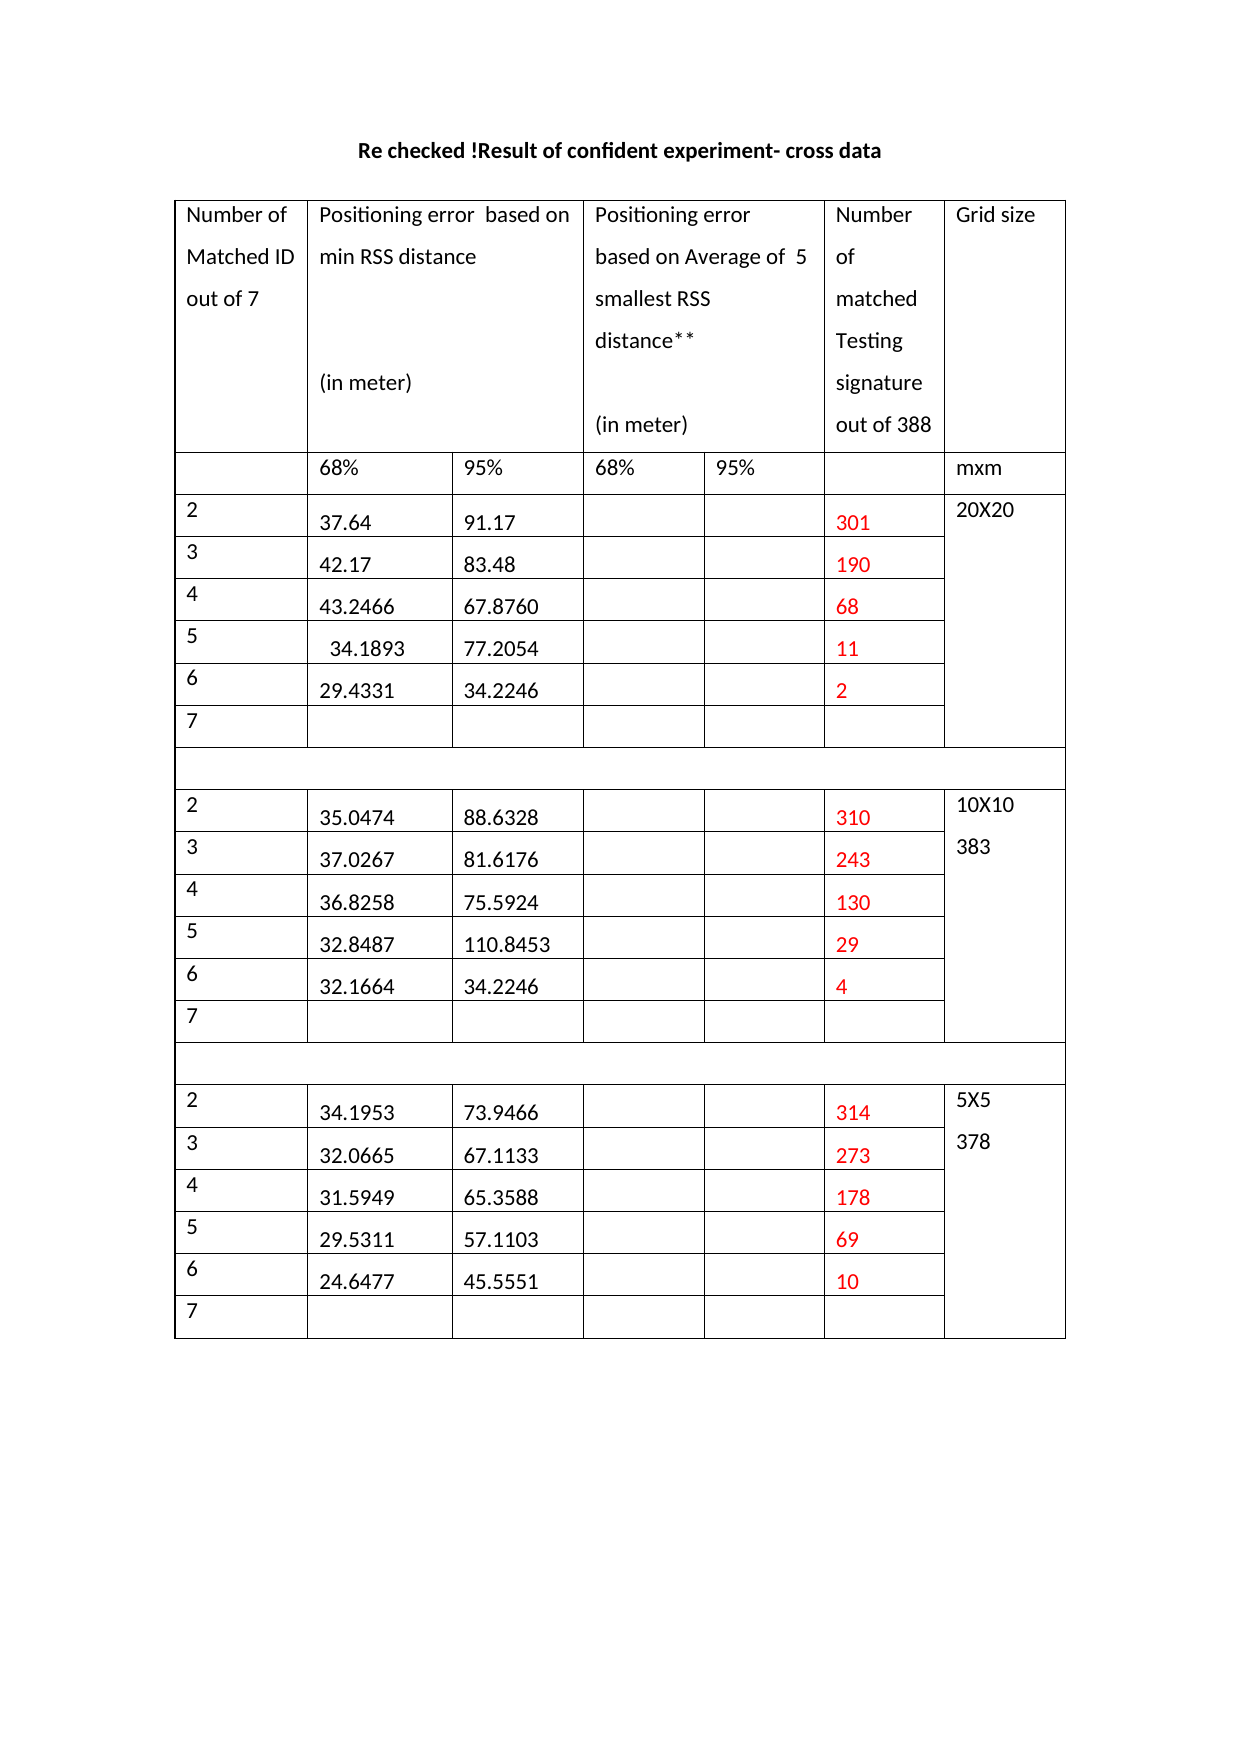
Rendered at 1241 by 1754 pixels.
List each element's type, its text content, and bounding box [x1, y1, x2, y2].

table_cell [705, 832, 824, 873]
table_cell [308, 1001, 452, 1042]
table_cell [453, 1001, 583, 1042]
table_cell 32.8487 [308, 917, 452, 958]
table_cell [584, 706, 704, 747]
table_cell [825, 1001, 944, 1042]
table_header Positioning error based on Average of 5 smallest RSS distance** (in meter) [584, 201, 824, 452]
table_cell 4 [176, 875, 307, 916]
table_cell [584, 875, 704, 916]
table_cell [453, 1296, 583, 1337]
table_cell 7 [176, 1001, 307, 1042]
table_cell [308, 1296, 452, 1337]
table_header Positioning error based on min RSS distance (in meter) [308, 201, 583, 452]
table_cell [705, 1128, 824, 1169]
text Re checked !Result of confident experiment- cross data [150, 137, 1090, 165]
table_cell 68 [825, 579, 944, 620]
table_cell 68% [584, 453, 704, 494]
table_cell [705, 1296, 824, 1337]
table_cell 65.3588 [453, 1170, 583, 1211]
table_cell [176, 1043, 1065, 1084]
table_cell [705, 917, 824, 958]
table_cell [584, 917, 704, 958]
table_cell 6 [176, 959, 307, 1000]
table_cell 11 [825, 621, 944, 662]
table_cell [825, 706, 944, 747]
table_cell 110.8453 [453, 917, 583, 958]
table_cell [705, 875, 824, 916]
table_cell [584, 832, 704, 873]
table_header Number of Matched ID out of 7 [176, 201, 307, 452]
table_cell 7 [176, 1296, 307, 1337]
table_cell [308, 706, 452, 747]
table_cell 3 [176, 832, 307, 873]
table_cell [705, 790, 824, 831]
table_header Grid size [945, 201, 1065, 452]
table_cell 4 [176, 1170, 307, 1211]
table_cell 243 [825, 832, 944, 873]
table_cell 24.6477 [308, 1254, 452, 1295]
table_cell 29.4331 [308, 664, 452, 705]
table_cell 178 [825, 1170, 944, 1211]
table_cell [584, 1254, 704, 1295]
table_cell 29.5311 [308, 1212, 452, 1253]
table_cell 6 [176, 664, 307, 705]
table_cell [705, 579, 824, 620]
table_cell 95% [453, 453, 583, 494]
table_cell 34.1953 [308, 1085, 452, 1127]
table_cell 81.6176 [453, 832, 583, 873]
table_cell 2 [176, 495, 307, 536]
table_cell 314 [825, 1085, 944, 1127]
table_cell 73.9466 [453, 1085, 583, 1127]
table_cell 29 [825, 917, 944, 958]
table_cell 69 [825, 1212, 944, 1253]
table_cell 37.0267 [308, 832, 452, 873]
table_cell 2 [825, 664, 944, 705]
table_cell [825, 453, 944, 494]
table_cell 7 [176, 706, 307, 747]
table_cell 32.1664 [308, 959, 452, 1000]
table_cell 34.2246 [453, 959, 583, 1000]
table_cell 10 [825, 1254, 944, 1295]
table_cell [705, 621, 824, 662]
table_cell [584, 495, 704, 536]
table_cell 67.8760 [453, 579, 583, 620]
table_cell [705, 1001, 824, 1042]
table_cell 5 [176, 621, 307, 662]
table_cell 130 [825, 875, 944, 916]
table_cell [584, 1085, 704, 1127]
table_cell 37.64 [308, 495, 452, 536]
table_cell 68% [308, 453, 452, 494]
table_cell [584, 1296, 704, 1337]
table_cell 35.0474 [308, 790, 452, 831]
table_cell [705, 1254, 824, 1295]
table_cell 77.2054 [453, 621, 583, 662]
table_cell 3 [176, 1128, 307, 1169]
table_cell 34.2246 [453, 664, 583, 705]
table_cell 31.5949 [308, 1170, 452, 1211]
table_cell 273 [825, 1128, 944, 1169]
table_cell [584, 579, 704, 620]
table_cell 6 [176, 1254, 307, 1295]
table_cell 4 [825, 959, 944, 1000]
table_cell [705, 537, 824, 578]
table_cell [705, 1212, 824, 1253]
table_cell 67.1133 [453, 1128, 583, 1169]
table_cell 34.1893 [308, 621, 452, 662]
table_cell 2 [176, 1085, 307, 1127]
table_header Number of matched Testing signature out of 388 [825, 201, 944, 452]
table_cell [584, 664, 704, 705]
table_cell [705, 959, 824, 1000]
table_cell 57.1103 [453, 1212, 583, 1253]
table_cell 5 [176, 1212, 307, 1253]
table_cell [176, 748, 1065, 789]
table_cell 91.17 [453, 495, 583, 536]
table_cell 43.2466 [308, 579, 452, 620]
table_cell [453, 706, 583, 747]
table_cell [825, 1296, 944, 1337]
table_cell mxm [945, 453, 1065, 494]
table_cell 5 [176, 917, 307, 958]
table_cell 301 [825, 495, 944, 536]
table_cell [584, 621, 704, 662]
table_cell 83.48 [453, 537, 583, 578]
table_cell 310 [825, 790, 944, 831]
table_cell [584, 537, 704, 578]
table_cell [705, 1085, 824, 1127]
table_cell 5X5 378 [945, 1085, 1065, 1337]
table_cell 36.8258 [308, 875, 452, 916]
table_cell [705, 1170, 824, 1211]
table_cell 95% [705, 453, 824, 494]
table_cell 75.5924 [453, 875, 583, 916]
table_cell 190 [825, 537, 944, 578]
table_cell 2 [176, 790, 307, 831]
table_cell [584, 1212, 704, 1253]
table_cell 88.6328 [453, 790, 583, 831]
table_cell [584, 1001, 704, 1042]
table_cell 3 [176, 537, 307, 578]
table_cell [584, 1170, 704, 1211]
table_cell [584, 1128, 704, 1169]
table_cell 32.0665 [308, 1128, 452, 1169]
table_cell 10X10 383 [945, 790, 1065, 1042]
table_cell [584, 959, 704, 1000]
table_cell [705, 495, 824, 536]
table_cell [584, 790, 704, 831]
table_cell [176, 453, 307, 494]
table_cell 20X20 [945, 495, 1065, 747]
table_cell 42.17 [308, 537, 452, 578]
table_cell 4 [176, 579, 307, 620]
table_cell 45.5551 [453, 1254, 583, 1295]
table_cell [705, 706, 824, 747]
table_cell [705, 664, 824, 705]
